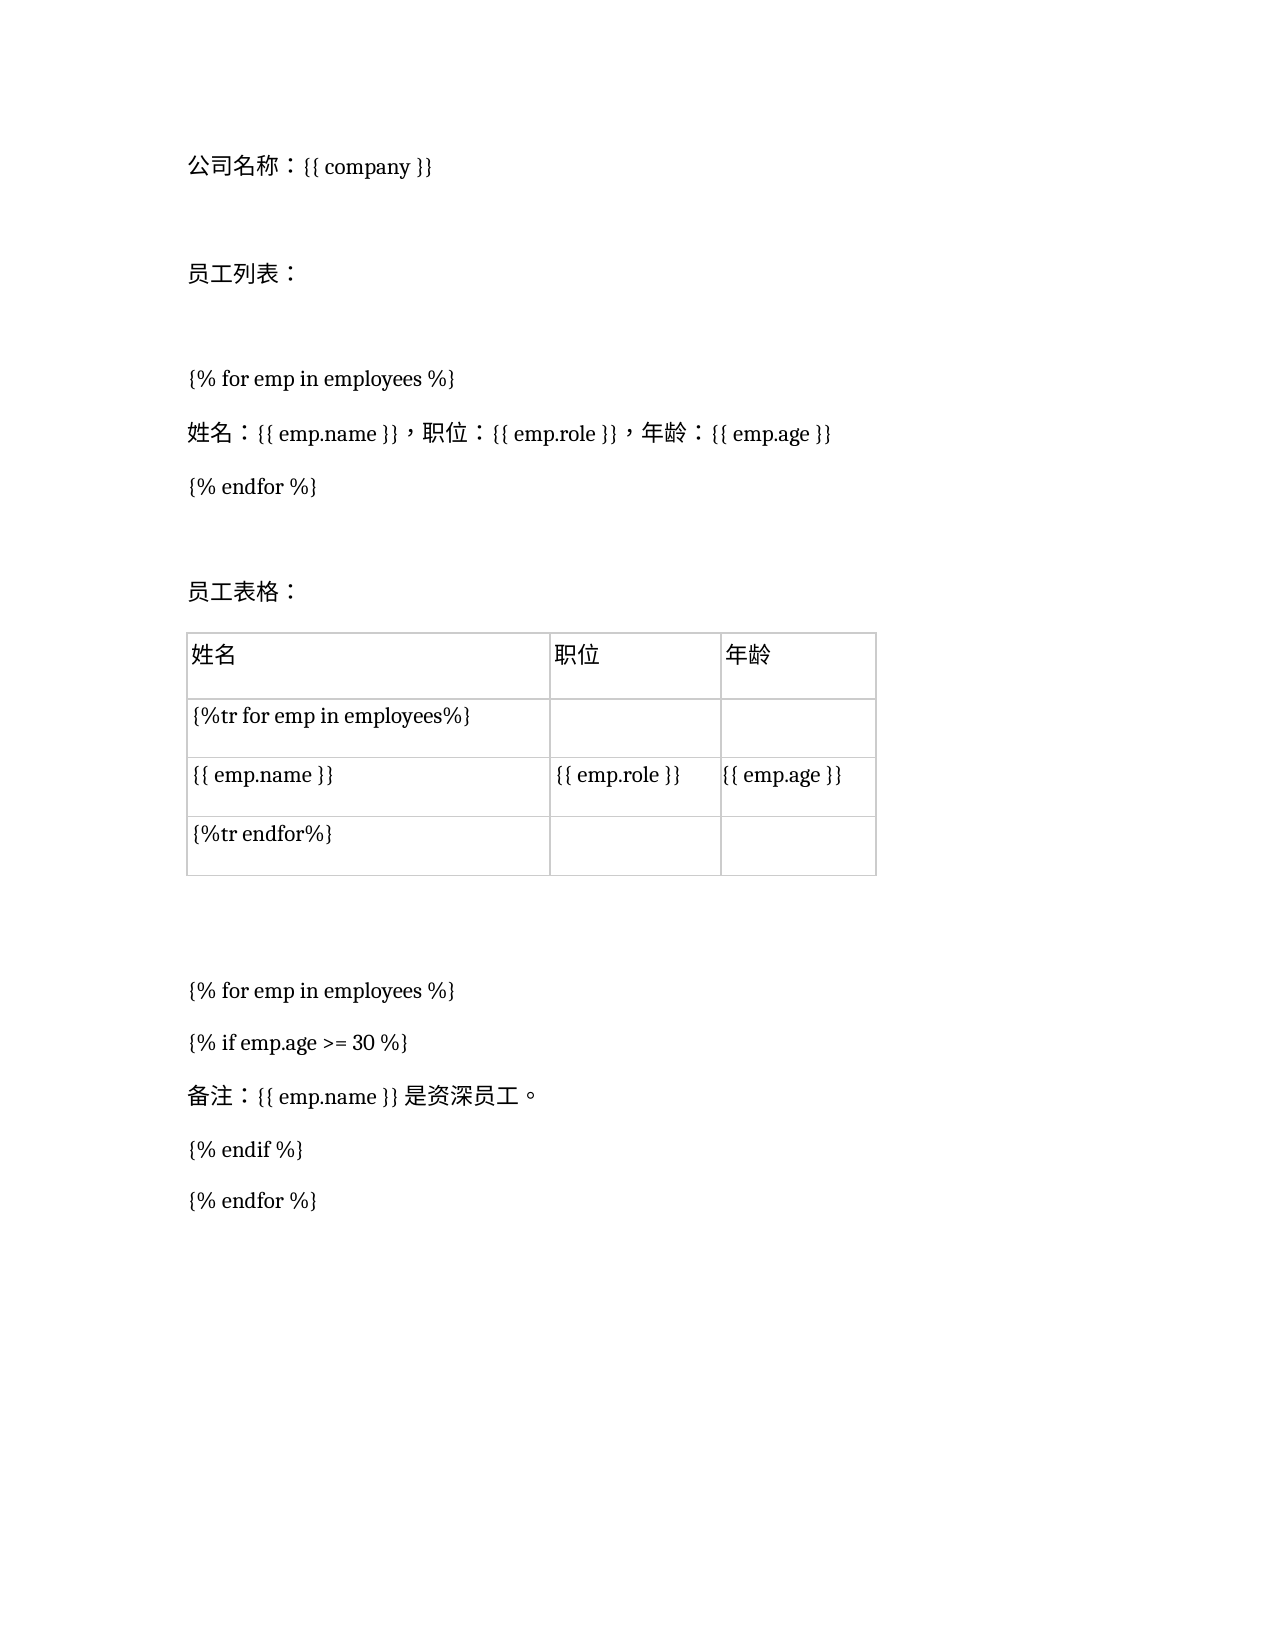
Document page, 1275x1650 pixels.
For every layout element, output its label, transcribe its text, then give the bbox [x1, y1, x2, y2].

text {% if emp.age >= 30 %} [187, 1029, 1087, 1056]
text 员工列表： [187, 258, 1087, 289]
table_cell {{ emp.role }} [551, 758, 720, 816]
table_cell {{ emp.age }} [722, 758, 875, 816]
text 备注：{{ emp.name }} 是资深员工。 [187, 1080, 1087, 1112]
table_cell {%tr for emp in employees%} [188, 700, 549, 757]
table_header 年龄 [722, 634, 875, 698]
text {% endfor %} [187, 1188, 1087, 1214]
text 员工表格： [187, 576, 1087, 607]
table_header 姓名 [188, 634, 549, 698]
table_header 职位 [551, 634, 720, 698]
text {% endif %} [187, 1137, 1087, 1163]
text 姓名：{{ emp.name }}，职位：{{ emp.role }}，年龄：{{ emp.age }} [187, 417, 1087, 448]
text {% endfor %} [187, 473, 1087, 500]
text 公司名称：{{ company }} [187, 150, 1087, 181]
text {% for emp in employees %} [187, 366, 1087, 392]
table_cell [551, 817, 720, 874]
text {% for emp in employees %} [187, 978, 1087, 1004]
table_cell {{ emp.name }} [188, 758, 549, 816]
table_cell {%tr endfor%} [188, 817, 549, 874]
table_cell [551, 700, 720, 757]
table_cell [722, 700, 875, 757]
table_cell [722, 817, 875, 874]
